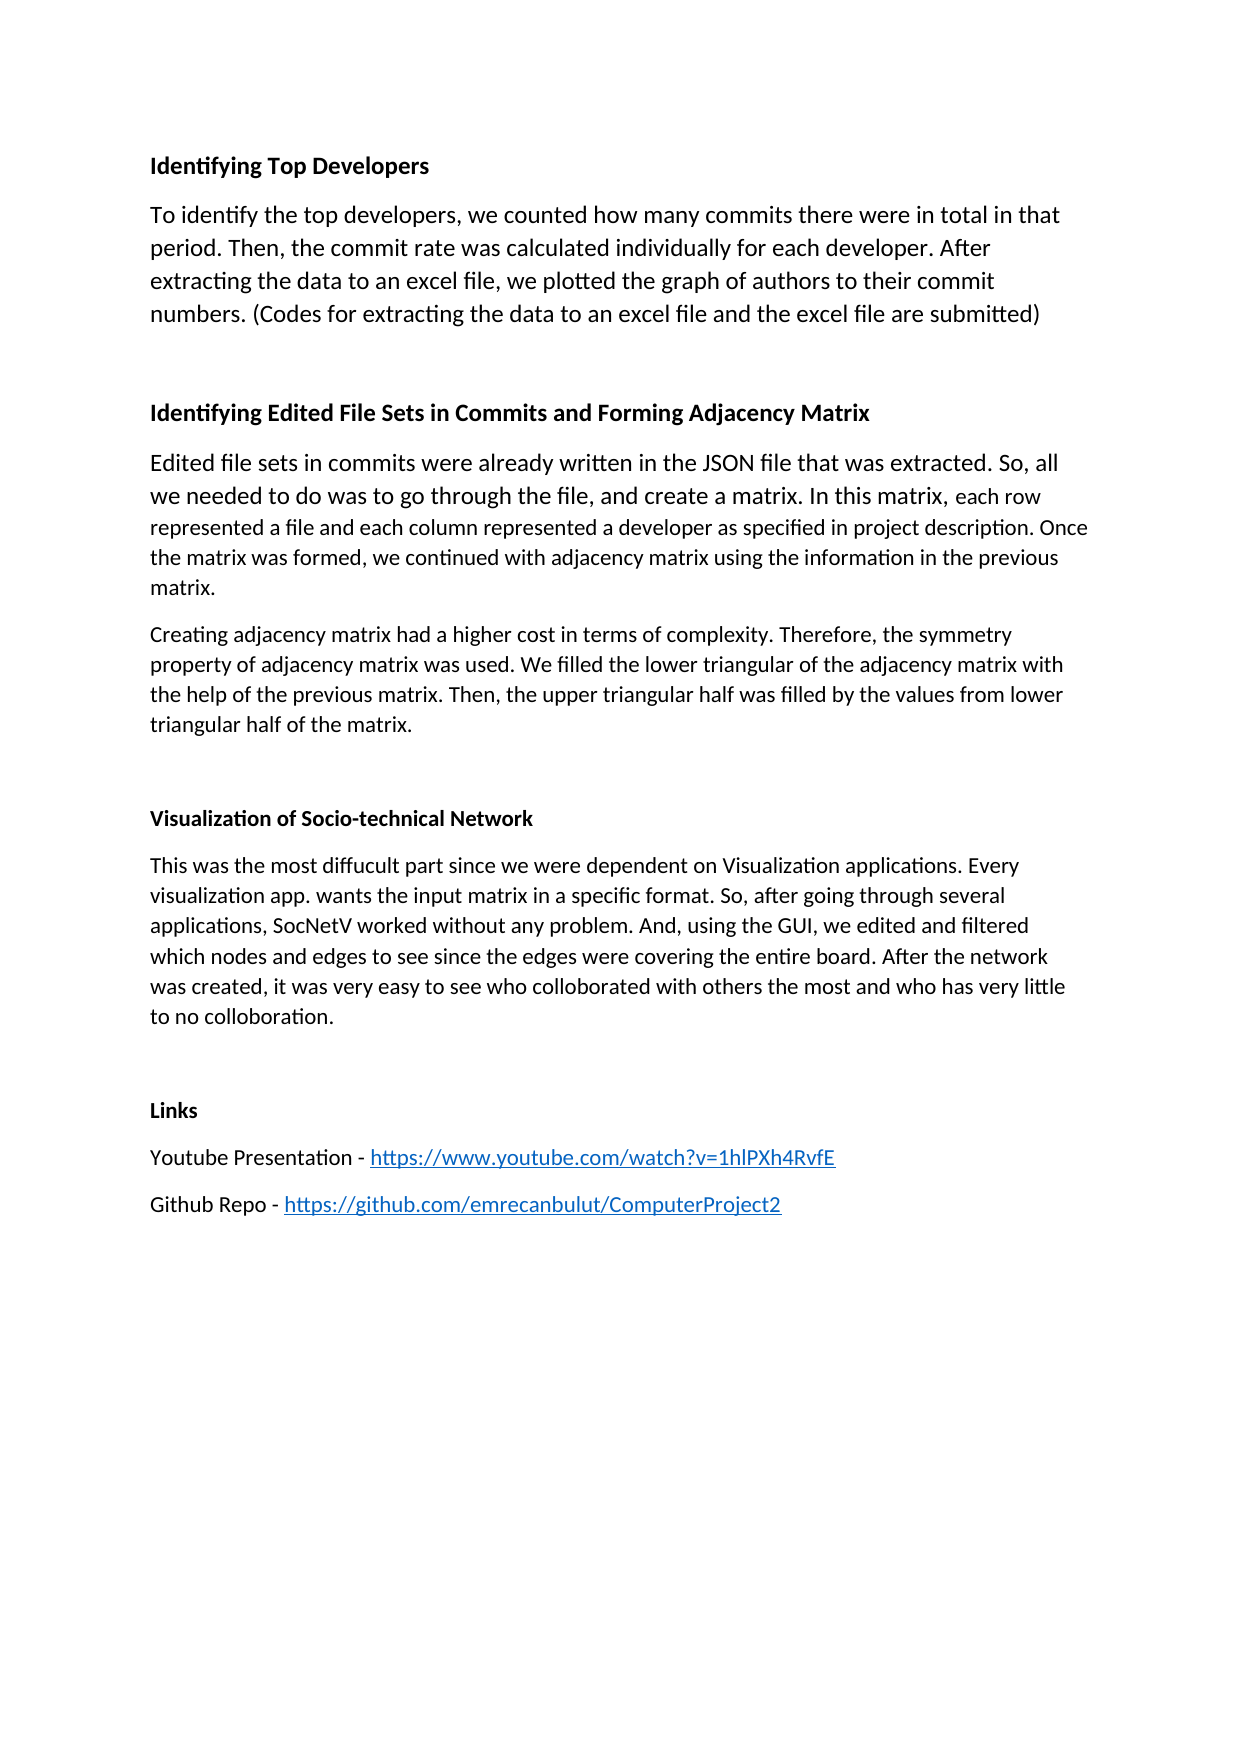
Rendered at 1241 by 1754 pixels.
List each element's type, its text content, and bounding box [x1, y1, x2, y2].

text Visualization of Socio-technical Network [150, 804, 1090, 832]
text Github Repo - https://github.com/emrecanbulut/ComputerProject2 [150, 1190, 1090, 1218]
text Identifying Top Developers [150, 150, 1090, 181]
text Creating adjacency matrix had a higher cost in terms of complexity. Therefore, the symmetry property of adjacency matrix was used. We filled the lower triangular of the adjacency matrix with the help of the previous matrix. Then, the upper triangular half was filled by the values from lower triangular half of the matrix. [150, 620, 1090, 739]
text Links [150, 1096, 1090, 1124]
text This was the most diffucult part since we were dependent on Visualization applications. Every visualization app. wants the input matrix in a specific format. So, after going through several applications, SocNetV worked without any problem. And, using the GUI, we edited and filtered which nodes and edges to see since the edges were covering the entire board. After the network was created, it was very easy to see who colloborated with others the most and who has very little to no colloboration. [150, 851, 1090, 1030]
text Edited file sets in commits were already written in the JSON file that was extracted. So, all we needed to do was to go through the file, and create a matrix. In this matrix, each row represented a file and each column represented a developer as specified in project description. Once the matrix was formed, we continued with adjacency matrix using the information in the previous matrix. [150, 447, 1090, 601]
text Identifying Edited File Sets in Commits and Forming Adjacency Matrix [150, 397, 1090, 428]
text To identify the top developers, we counted how many commits there were in total in that period. Then, the commit rate was calculated individually for each developer. After extracting the data to an excel file, we plotted the graph of authors to their commit numbers. (Codes for extracting the data to an excel file and the excel file are submitted) [150, 199, 1090, 329]
text Youtube Presentation - https://www.youtube.com/watch?v=1hlPXh4RvfE [150, 1143, 1090, 1171]
